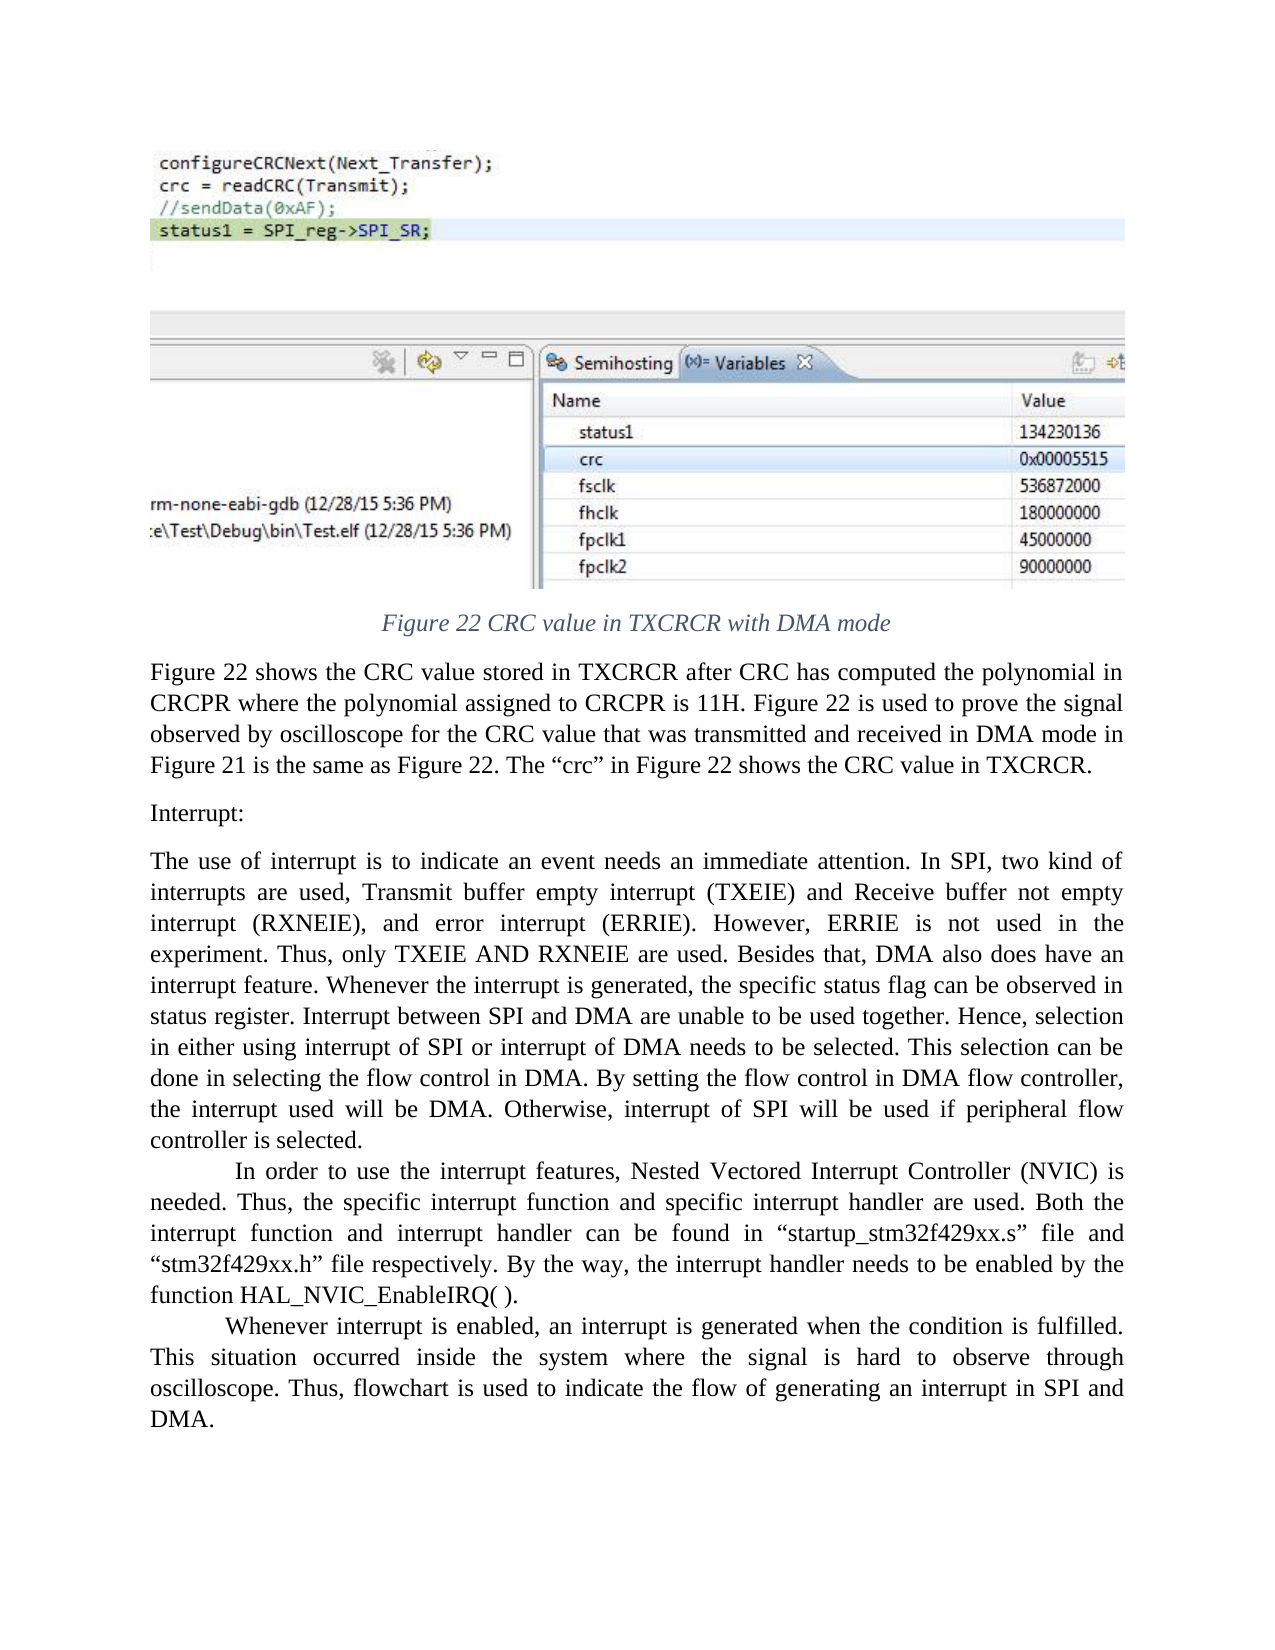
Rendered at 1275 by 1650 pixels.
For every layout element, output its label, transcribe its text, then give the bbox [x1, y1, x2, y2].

picture [150, 150, 1125, 589]
text The use of interrupt is to indicate an event needs an immediate attention. In SPI, two kind of interrupts are used, Transmit buffer empty interrupt (TXEIE) and Receive buffer not empty interrupt (RXNEIE), and error interrupt (ERRIE). However, ERRIE is not used in the experiment. Thus, only TXEIE AND RXNEIE are used. Besides that, DMA also does have an interrupt feature. Whenever the interrupt is generated, the specific status flag can be observed in status register. Interrupt between SPI and DMA are unable to be used together. Hence, selection in either using interrupt of SPI or interrupt of DMA needs to be selected. This selection can be done in selecting the flow control in DMA. By setting the flow control in DMA flow controller, the interrupt used will be DMA. Otherwise, interrupt of SPI will be used if peripheral flow controller is selected. [150, 846, 1125, 1154]
text Interrupt: [150, 798, 1125, 827]
text Figure 22 CRC value in TXCRCR with DMA mode [150, 608, 1125, 636]
text Figure 22 shows the CRC value stored in TXCRCR after CRC has computed the polynomial in CRCPR where the polynomial assigned to CRCPR is 11H. Figure 22 is used to prove the signal observed by oscilloscope for the CRC value that was transmitted and received in DMA mode in Figure 21 is the same as Figure 22. The “crc” in Figure 22 shows the CRC value in TXCRCR. [150, 657, 1125, 779]
text Whenever interrupt is enabled, an interrupt is generated when the condition is fulfilled. This situation occurred inside the system where the signal is hard to observe through oscilloscope. Thus, flowchart is used to indicate the flow of generating an interrupt in SPI and DMA. [150, 1311, 1125, 1433]
text In order to use the interrupt features, Nested Vectored Interrupt Controller (NVIC) is needed. Thus, the specific interrupt function and specific interrupt handler are used. Both the interrupt function and interrupt handler can be found in “startup_stm32f429xx.s” file and “stm32f429xx.h” file respectively. By the way, the interrupt handler needs to be enabled by the function HAL_NVIC_EnableIRQ( ). [150, 1156, 1125, 1309]
